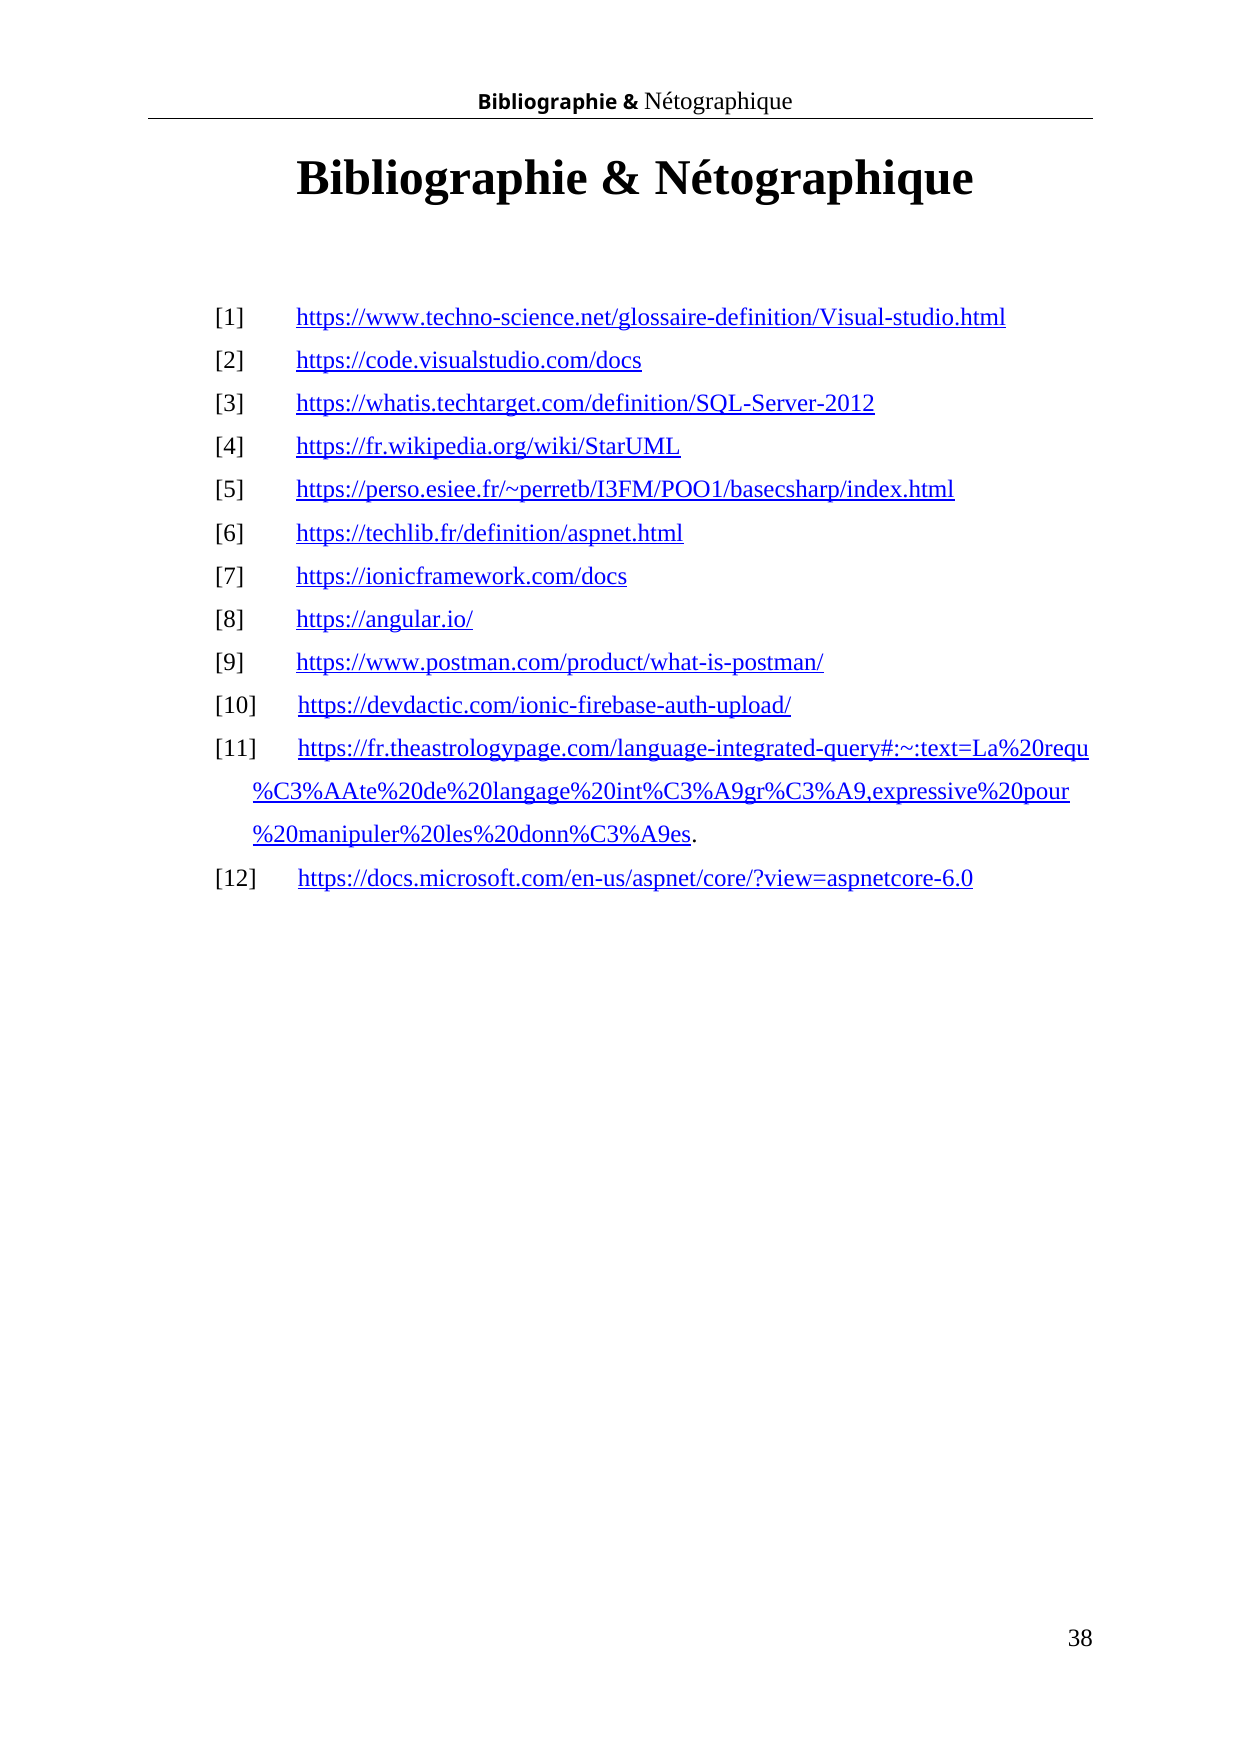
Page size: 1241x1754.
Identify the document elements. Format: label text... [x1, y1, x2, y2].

list https://whatis.techtarget.com/definition/SQL-Server-2012 [215, 388, 1093, 417]
list https://angular.io/ [215, 604, 1093, 633]
list https://www.techno-science.net/glossaire-definition/Visual-studio.html [215, 302, 1093, 331]
list https://devdactic.com/ionic-firebase-auth-upload/ [215, 690, 1093, 719]
list https://code.visualstudio.com/docs [215, 345, 1093, 374]
list https://ionicframework.com/docs [215, 561, 1093, 589]
list https://techlib.fr/definition/aspnet.html [215, 518, 1093, 546]
text Bibliographie & Nétographique [148, 148, 1093, 205]
list https://fr.theastrologypage.com/language-integrated-query#:~:text=La%20requ%C3%AAte%20de%20langage%20int%C3%A9gr%C3%A9,expressive%20pour%20manipuler%20les%20donn%C3%A9es. [215, 733, 1093, 848]
list https://docs.microsoft.com/en-us/aspnet/core/?view=aspnetcore-6.0 [215, 863, 1093, 891]
list https://www.postman.com/product/what-is-postman/ [215, 647, 1093, 676]
list https://fr.wikipedia.org/wiki/StarUML [215, 431, 1093, 460]
list https://perso.esiee.fr/~perretb/I3FM/POO1/basecsharp/index.html [215, 474, 1093, 503]
